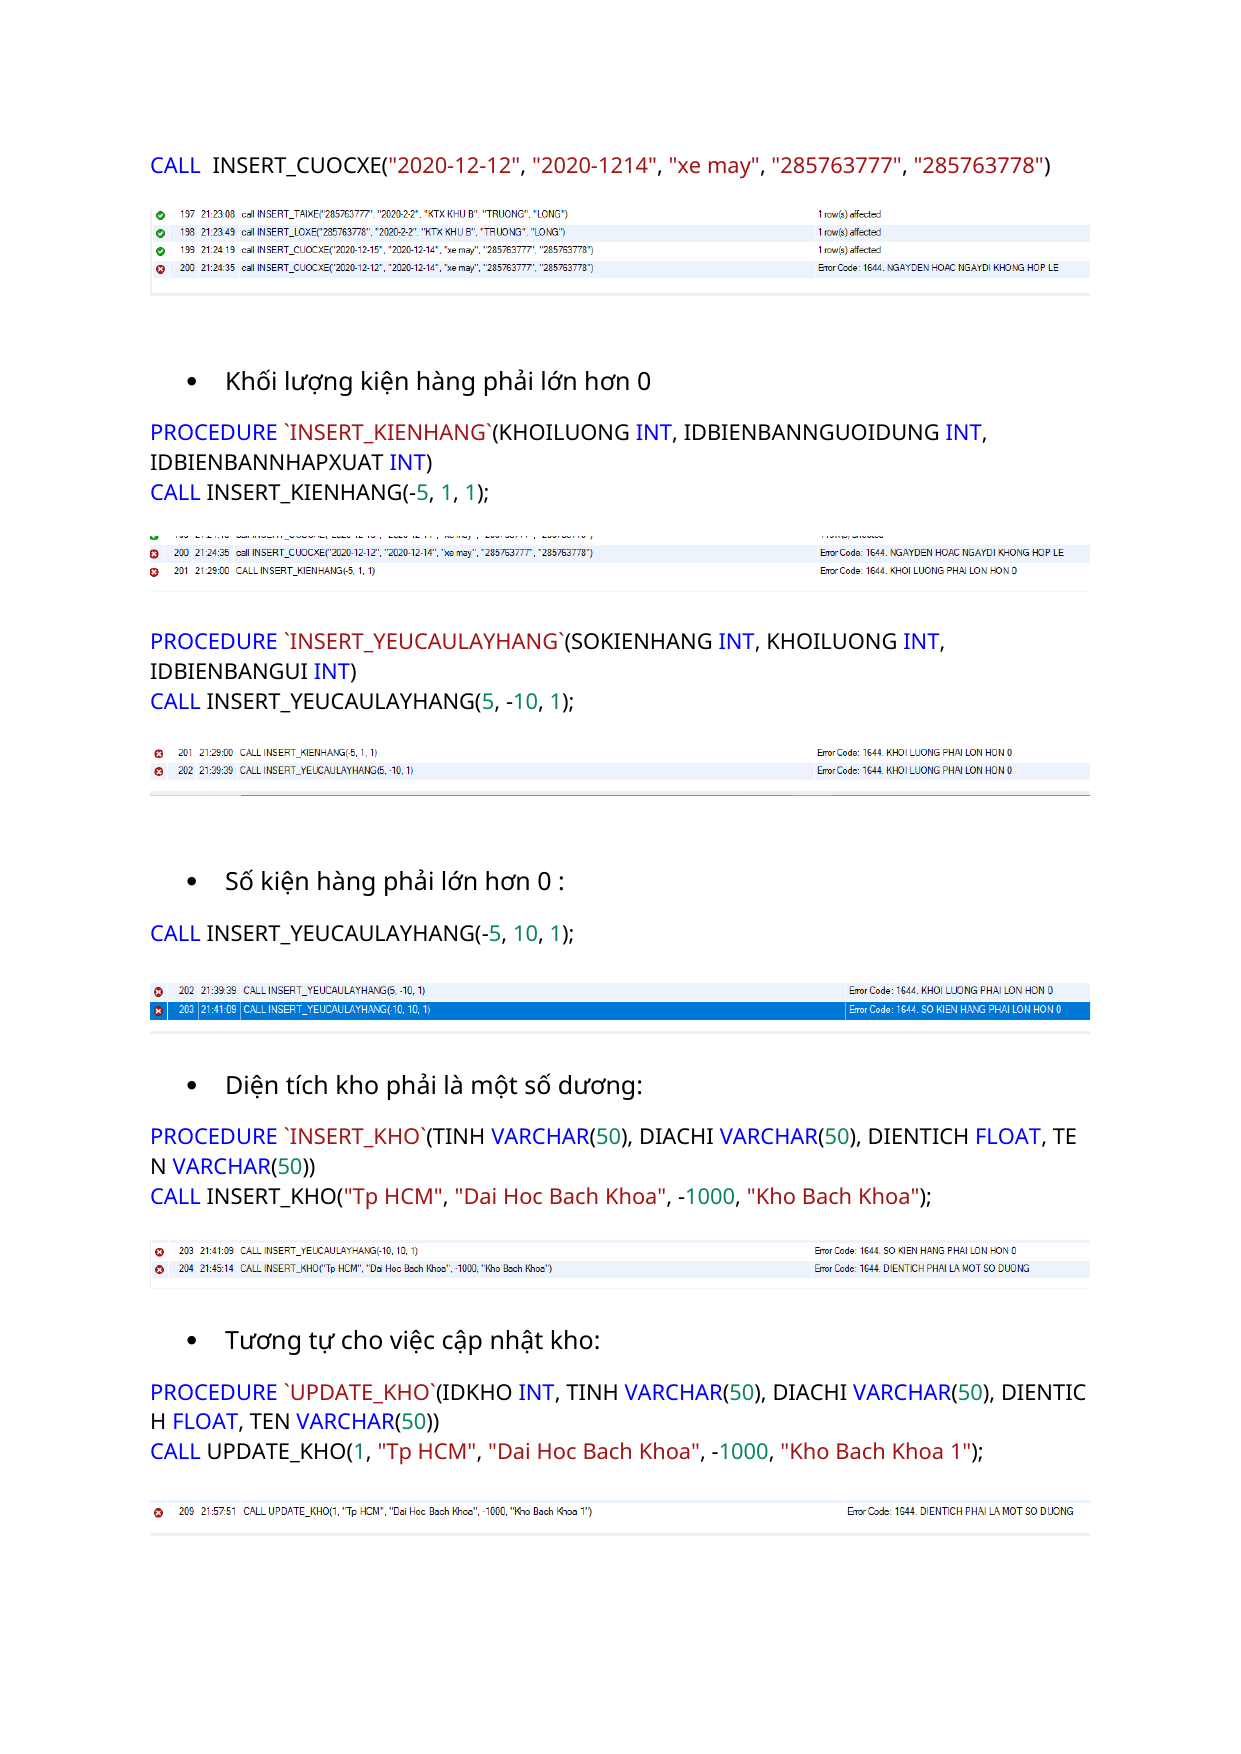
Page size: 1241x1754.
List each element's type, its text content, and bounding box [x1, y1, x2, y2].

text IDBIENBANNHAPXUAT INT) [150, 447, 1090, 476]
text PROCEDURE `INSERT_KHO`(TINH VARCHAR(50), DIACHI VARCHAR(50), DIENTICH FLOAT, TEN VARCHAR(50)) [150, 1121, 1090, 1181]
picture [150, 1240, 1091, 1289]
list Số kiện hàng phải lớn hơn 0 : [187, 864, 1090, 898]
text PROCEDURE `UPDATE_KHO`(IDKHO INT, TINH VARCHAR(50), DIACHI VARCHAR(50), DIENTICH FLOAT, TEN VARCHAR(50)) [150, 1376, 1090, 1436]
text CALL INSERT_YEUCAULAYHANG(5, -10, 1); [150, 686, 1090, 716]
picture [150, 209, 1091, 296]
list Khối lượng kiện hàng phải lớn hơn 0 [187, 363, 1090, 397]
text CALL UPDATE_KHO(1, "Tp HCM", "Dai Hoc Bach Khoa", -1000, "Kho Bach Khoa 1"); [150, 1436, 1090, 1466]
text CALL INSERT_YEUCAULAYHANG(-5, 10, 1); [150, 917, 1090, 947]
text CALL INSERT_CUOCXE("2020-12-12", "2020-1214", "xe may", "285763777", "285763778") [150, 150, 1090, 180]
picture [150, 536, 1091, 592]
text CALL INSERT_KHO("Tp HCM", "Dai Hoc Bach Khoa", -1000, "Kho Bach Khoa"); [150, 1181, 1090, 1210]
list Diện tích kho phải là một số dương: [187, 1068, 1090, 1102]
list Tương tự cho việc cập nhật kho: [187, 1323, 1090, 1357]
picture [150, 745, 1091, 796]
text CALL INSERT_KIENHANG(-5, 1, 1); [150, 476, 1090, 506]
picture [150, 1500, 1091, 1536]
text IDBIENBANGUI INT) [150, 656, 1090, 686]
text PROCEDURE `INSERT_YEUCAULAYHANG`(SOKIENHANG INT, KHOILUONG INT, [150, 626, 1090, 656]
picture [150, 981, 1091, 1034]
text PROCEDURE `INSERT_KIENHANG`(KHOILUONG INT, IDBIENBANNGUOIDUNG INT, [150, 417, 1090, 447]
